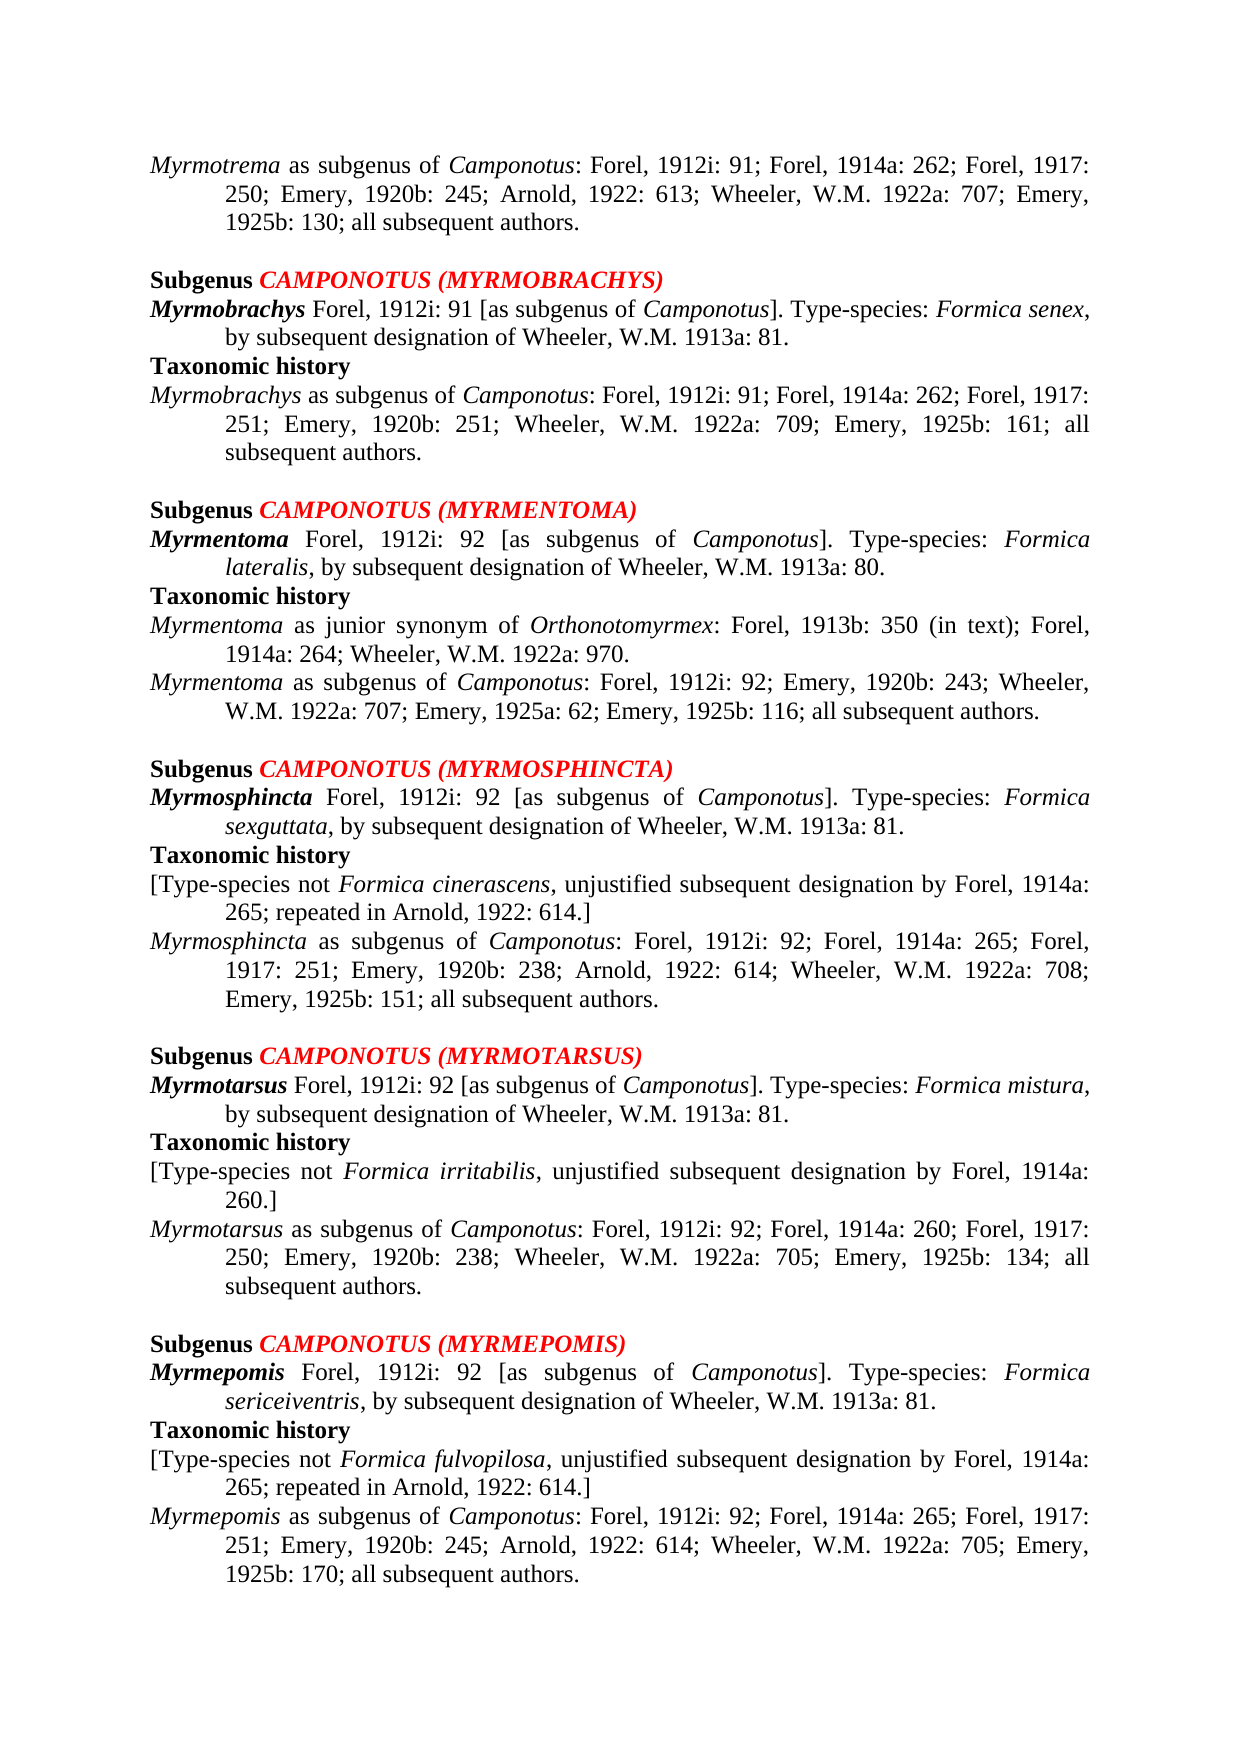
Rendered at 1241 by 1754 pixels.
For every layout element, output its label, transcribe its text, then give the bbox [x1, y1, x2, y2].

text Myrmentoma Forel, 1912i: 92 [as subgenus of Camponotus]. Type-species: Formica lateralis, by subsequent designation of Wheeler, W.M. 1913a: 80. [150, 524, 1090, 581]
text Subgenus CAMPONOTUS (MYRMOTARSUS) [150, 1041, 1090, 1070]
text Taxonomic history [150, 840, 1090, 869]
text Subgenus CAMPONOTUS (MYRMOBRACHYS) [150, 265, 1090, 294]
text Myrmotrema as subgenus of Camponotus: Forel, 1912i: 91; Forel, 1914a: 262; Forel, 1917: 250; Emery, 1920b: 245; Arnold, 1922: 613; Wheeler, W.M. 1922a: 707; Emery, 1925b: 130; all subsequent authors. [150, 150, 1090, 236]
text Myrmobrachys as subgenus of Camponotus: Forel, 1912i: 91; Forel, 1914a: 262; Forel, 1917: 251; Emery, 1920b: 251; Wheeler, W.M. 1922a: 709; Emery, 1925b: 161; all subsequent authors. [150, 380, 1090, 466]
text [Type-species not Formica fulvopilosa, unjustified subsequent designation by Forel, 1914a: 265; repeated in Arnold, 1922: 614.] [150, 1444, 1090, 1501]
text Myrmentoma as junior synonym of Orthonotomyrmex: Forel, 1913b: 350 (in text); Forel, 1914a: 264; Wheeler, W.M. 1922a: 970. [150, 610, 1090, 667]
text Myrmepomis as subgenus of Camponotus: Forel, 1912i: 92; Forel, 1914a: 265; Forel, 1917: 251; Emery, 1920b: 245; Arnold, 1922: 614; Wheeler, W.M. 1922a: 705; Emery, 1925b: 170; all subsequent authors. [150, 1501, 1090, 1587]
text Subgenus CAMPONOTUS (MYRMOSPHINCTA) [150, 754, 1090, 782]
text Myrmobrachys Forel, 1912i: 91 [as subgenus of Camponotus]. Type-species: Formica senex, by subsequent designation of Wheeler, W.M. 1913a: 81. [150, 294, 1090, 351]
text Taxonomic history [150, 1127, 1090, 1156]
text Myrmentoma as subgenus of Camponotus: Forel, 1912i: 92; Emery, 1920b: 243; Wheeler, W.M. 1922a: 707; Emery, 1925a: 62; Emery, 1925b: 116; all subsequent authors. [150, 667, 1090, 725]
text Myrmotarsus as subgenus of Camponotus: Forel, 1912i: 92; Forel, 1914a: 260; Forel, 1917: 250; Emery, 1920b: 238; Wheeler, W.M. 1922a: 705; Emery, 1925b: 134; all subsequent authors. [150, 1214, 1090, 1300]
text Myrmepomis Forel, 1912i: 92 [as subgenus of Camponotus]. Type-species: Formica sericeiventris, by subsequent designation of Wheeler, W.M. 1913a: 81. [150, 1357, 1090, 1415]
text Subgenus CAMPONOTUS (MYRMEPOMIS) [150, 1329, 1090, 1357]
text [Type-species not Formica cinerascens, unjustified subsequent designation by Forel, 1914a: 265; repeated in Arnold, 1922: 614.] [150, 869, 1090, 926]
text Myrmosphincta Forel, 1912i: 92 [as subgenus of Camponotus]. Type-species: Formica sexguttata, by subsequent designation of Wheeler, W.M. 1913a: 81. [150, 782, 1090, 840]
text Taxonomic history [150, 581, 1090, 610]
text Subgenus CAMPONOTUS (MYRMENTOMA) [150, 495, 1090, 524]
text Taxonomic history [150, 1415, 1090, 1444]
text Taxonomic history [150, 351, 1090, 380]
text [Type-species not Formica irritabilis, unjustified subsequent designation by Forel, 1914a: 260.] [150, 1156, 1090, 1214]
text Myrmotarsus Forel, 1912i: 92 [as subgenus of Camponotus]. Type-species: Formica mistura, by subsequent designation of Wheeler, W.M. 1913a: 81. [150, 1070, 1090, 1127]
text Myrmosphincta as subgenus of Camponotus: Forel, 1912i: 92; Forel, 1914a: 265; Forel, 1917: 251; Emery, 1920b: 238; Arnold, 1922: 614; Wheeler, W.M. 1922a: 708; Emery, 1925b: 151; all subsequent authors. [150, 926, 1090, 1012]
